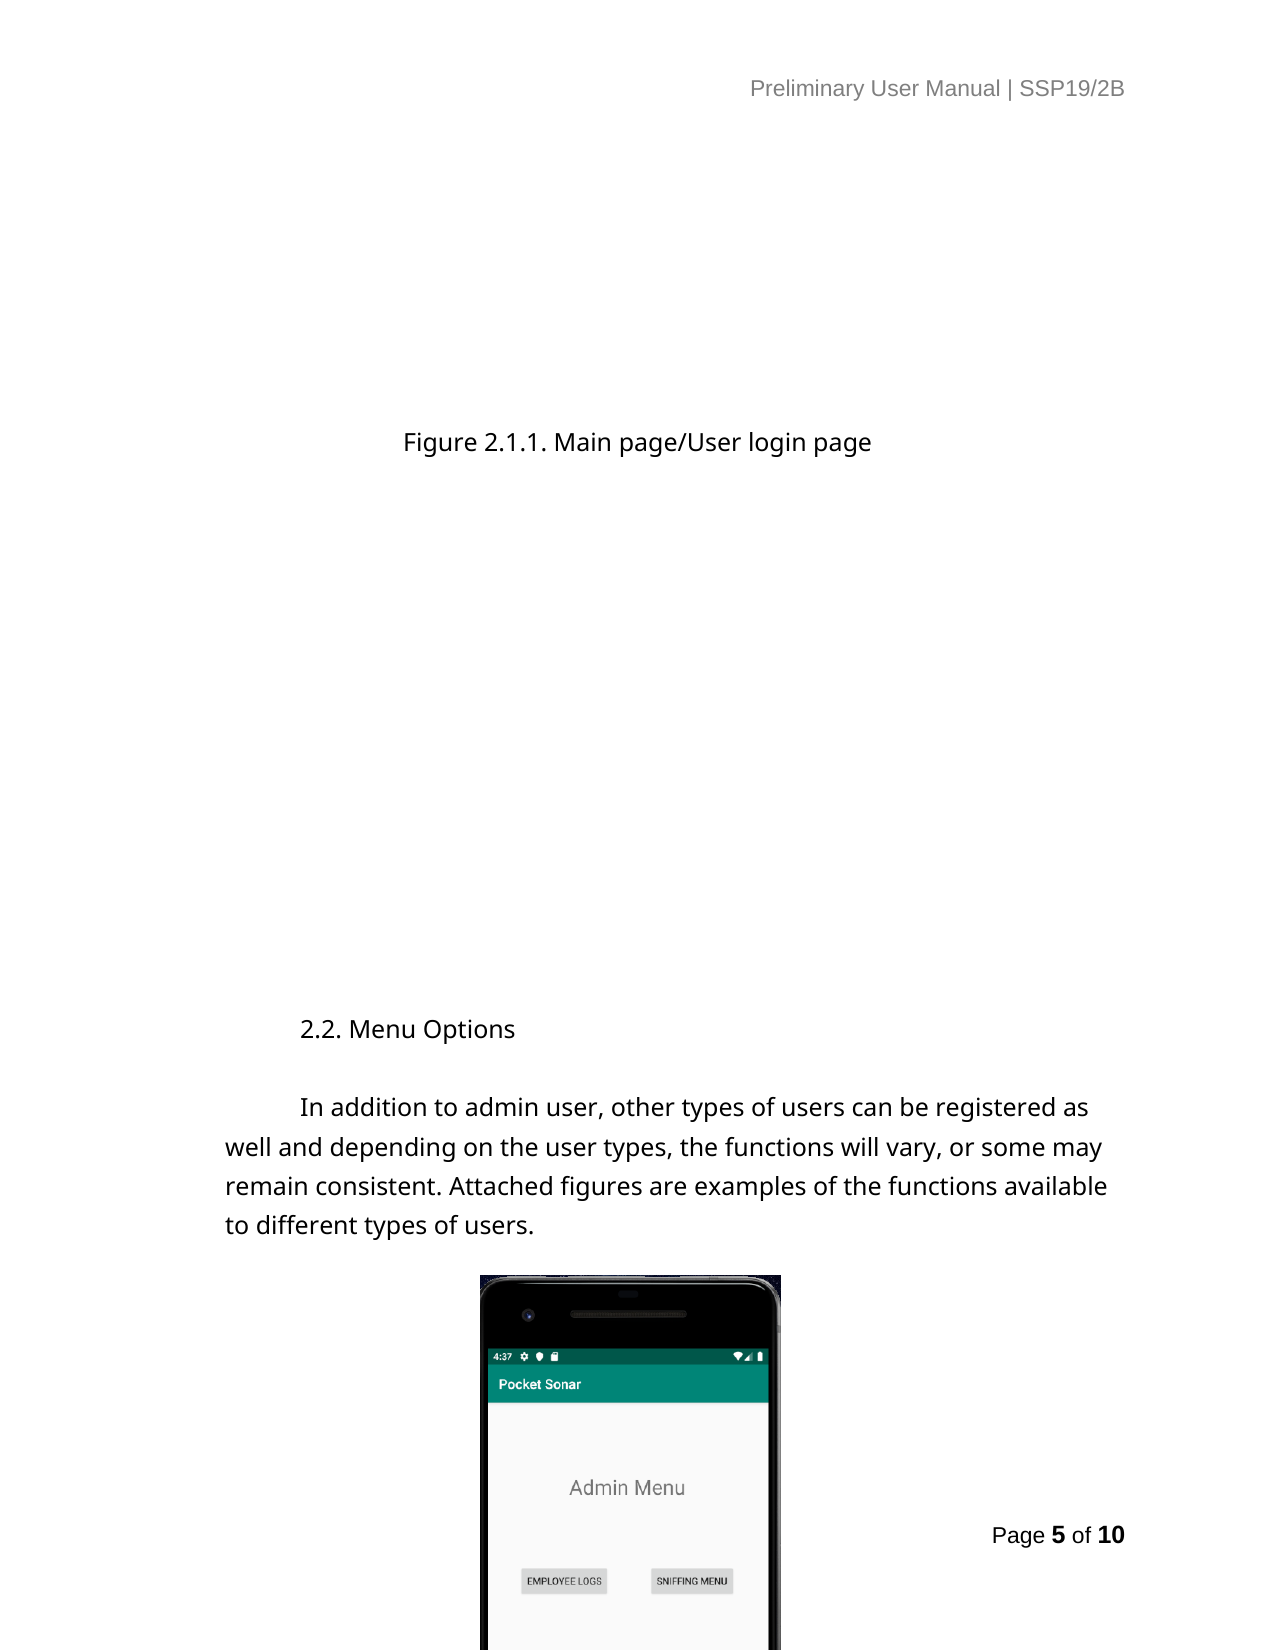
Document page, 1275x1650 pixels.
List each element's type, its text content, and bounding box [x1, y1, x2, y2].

text 2.2. Menu Options [150, 1012, 1125, 1046]
text Figure 2.1.1. Main page/User login page [150, 424, 1125, 458]
picture [480, 1275, 781, 1650]
text In addition to admin user, other types of users can be registered as well and depending on the user types, the functions will vary, or some may remain consistent. Attached figures are examples of the functions available to different types of users. [225, 1090, 1125, 1242]
